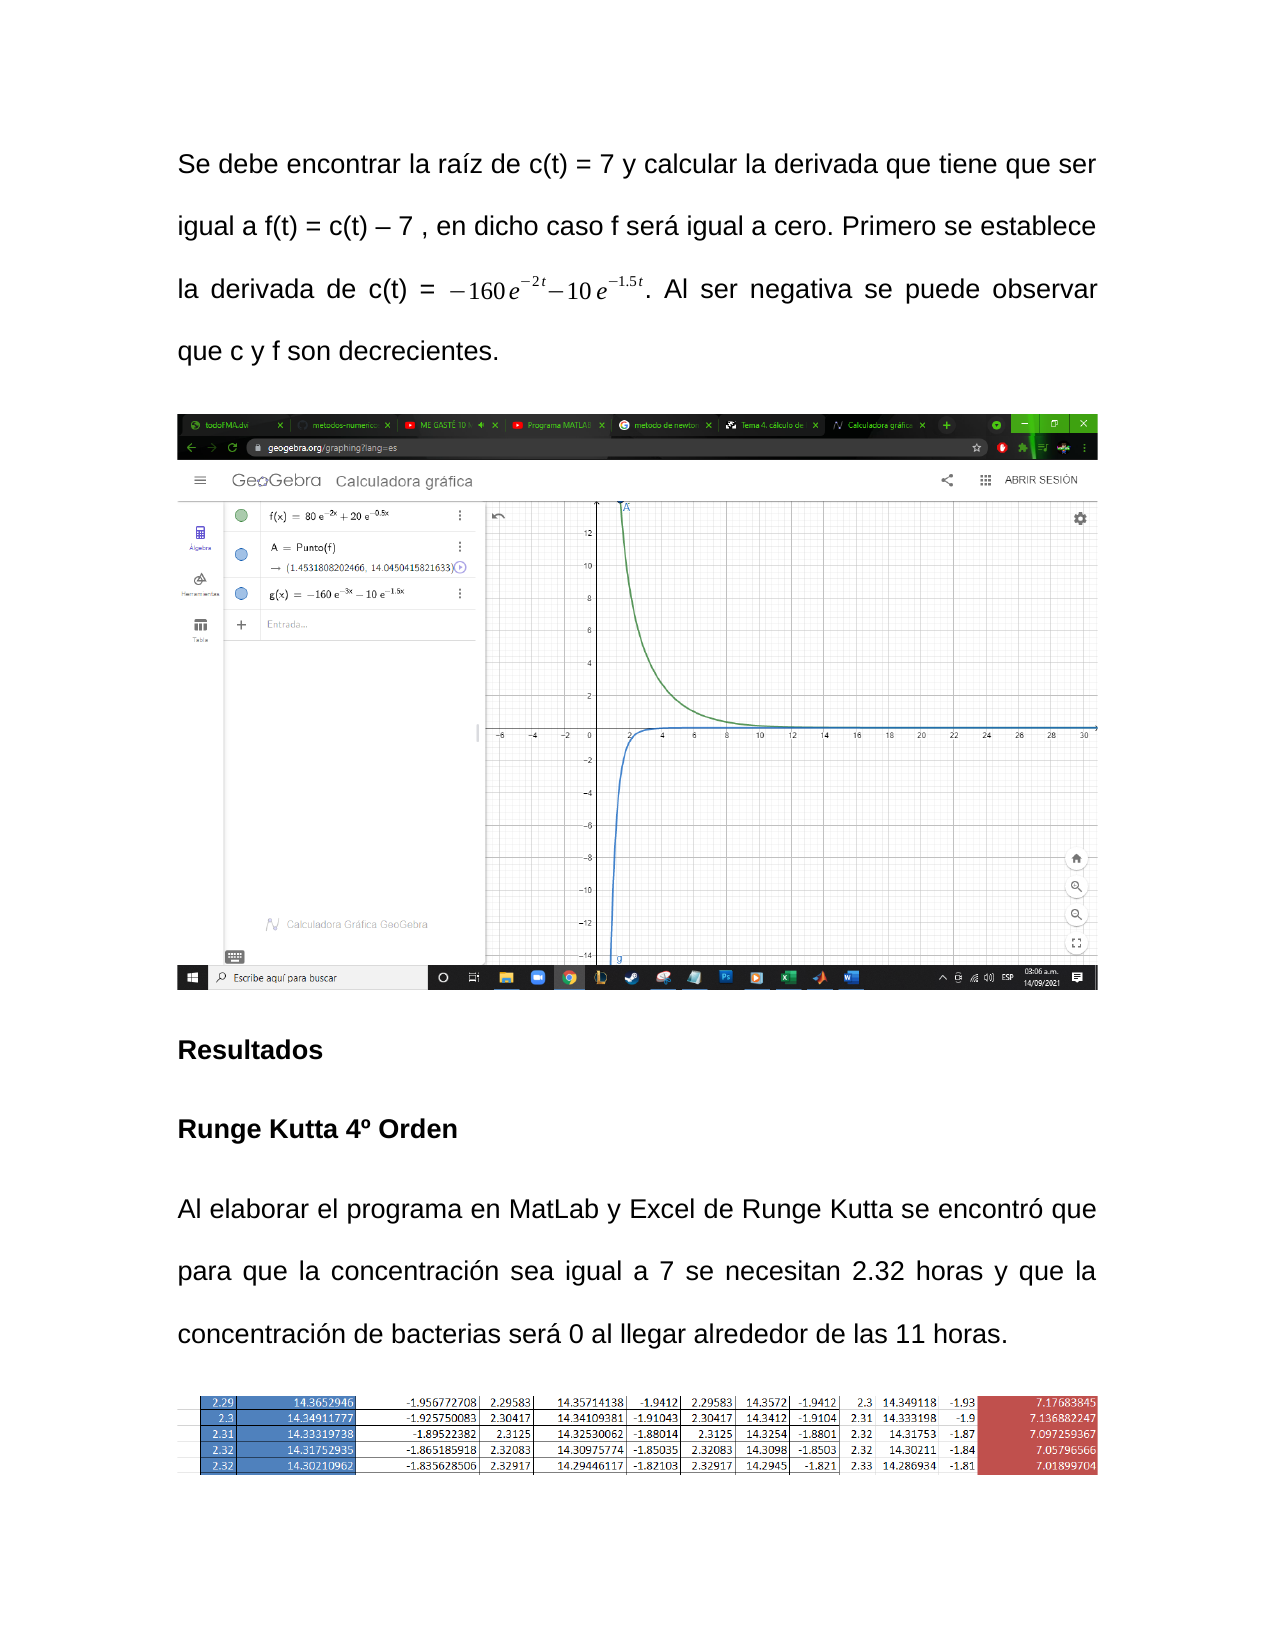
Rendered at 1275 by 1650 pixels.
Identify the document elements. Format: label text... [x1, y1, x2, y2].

text Al elaborar el programa en MatLab y Excel de Runge Kutta se encontró que para que la concentración sea igual a 7 se necesitan 2.32 horas y que la concentración de bacterias será 0 al llegar alrededor de las 11 horas. [177, 1193, 1098, 1349]
text Se debe encontrar la raíz de c(t) = 7 y calcular la derivada que tiene que ser igual a f(t) = c(t) – 7 , en dicho caso f será igual a cero. Primero se establece la derivada de c(t) = . Al ser negativa se puede observar que c y f son decrecientes. [177, 148, 1098, 366]
text Resultados [177, 1034, 1098, 1066]
text Runge Kutta 4º Orden [177, 1113, 1098, 1145]
picture [177, 414, 1098, 990]
picture [177, 1396, 1098, 1475]
